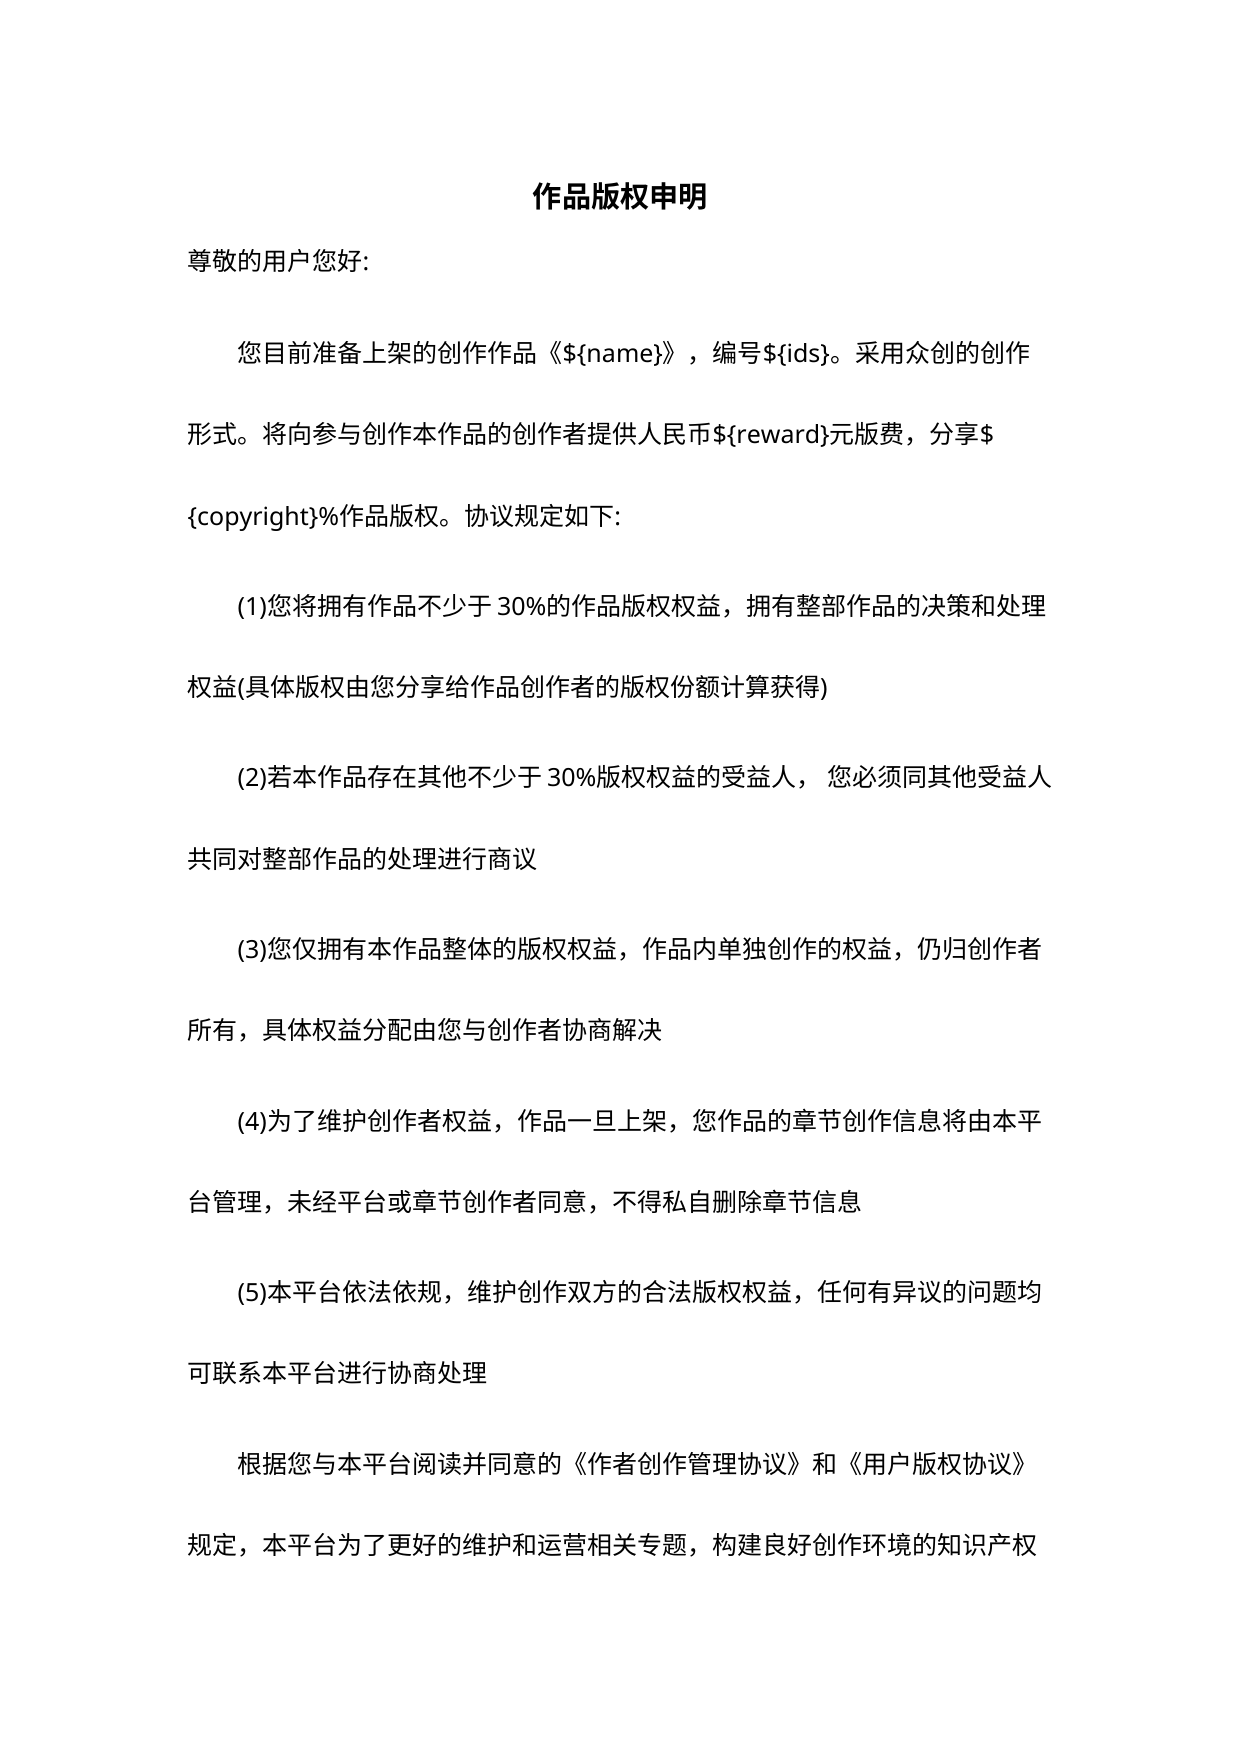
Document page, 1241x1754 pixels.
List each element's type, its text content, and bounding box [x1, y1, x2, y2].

text (4)为了维护创作者权益，作品一旦上架，您作品的章节创作信息将由本平台管理，未经平台或章节创作者同意，不得私自删除章节信息 [187, 1087, 1053, 1233]
text (1)您将拥有作品不少于30%的作品版权权益，拥有整部作品的决策和处理权益(具体版权由您分享给作品创作者的版权份额计算获得) [187, 572, 1053, 718]
text 您目前准备上架的创作作品《${name}》，编号${ids}。采用众创的创作形式。将向参与创作本作品的创作者提供人民币${reward}元版费，分享${copyright}%作品版权。协议规定如下: [187, 319, 1053, 547]
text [187, 1430, 1053, 1576]
text 尊敬的用户您好: [187, 227, 1053, 292]
text (3)您仅拥有本作品整体的版权权益，作品内单独创作的权益，仍归创作者所有，具体权益分配由您与创作者协商解决 [187, 915, 1053, 1061]
text (2)若本作品存在其他不少于30%版权权益的受益人， 您必须同其他受益人共同对整部作品的处理进行商议 [187, 743, 1053, 890]
subtitle 作品版权申明 [187, 162, 1053, 227]
text (5)本平台依法依规，维护创作双方的合法版权权益，任何有异议的问题均可联系本平台进行协商处理 [187, 1258, 1053, 1404]
